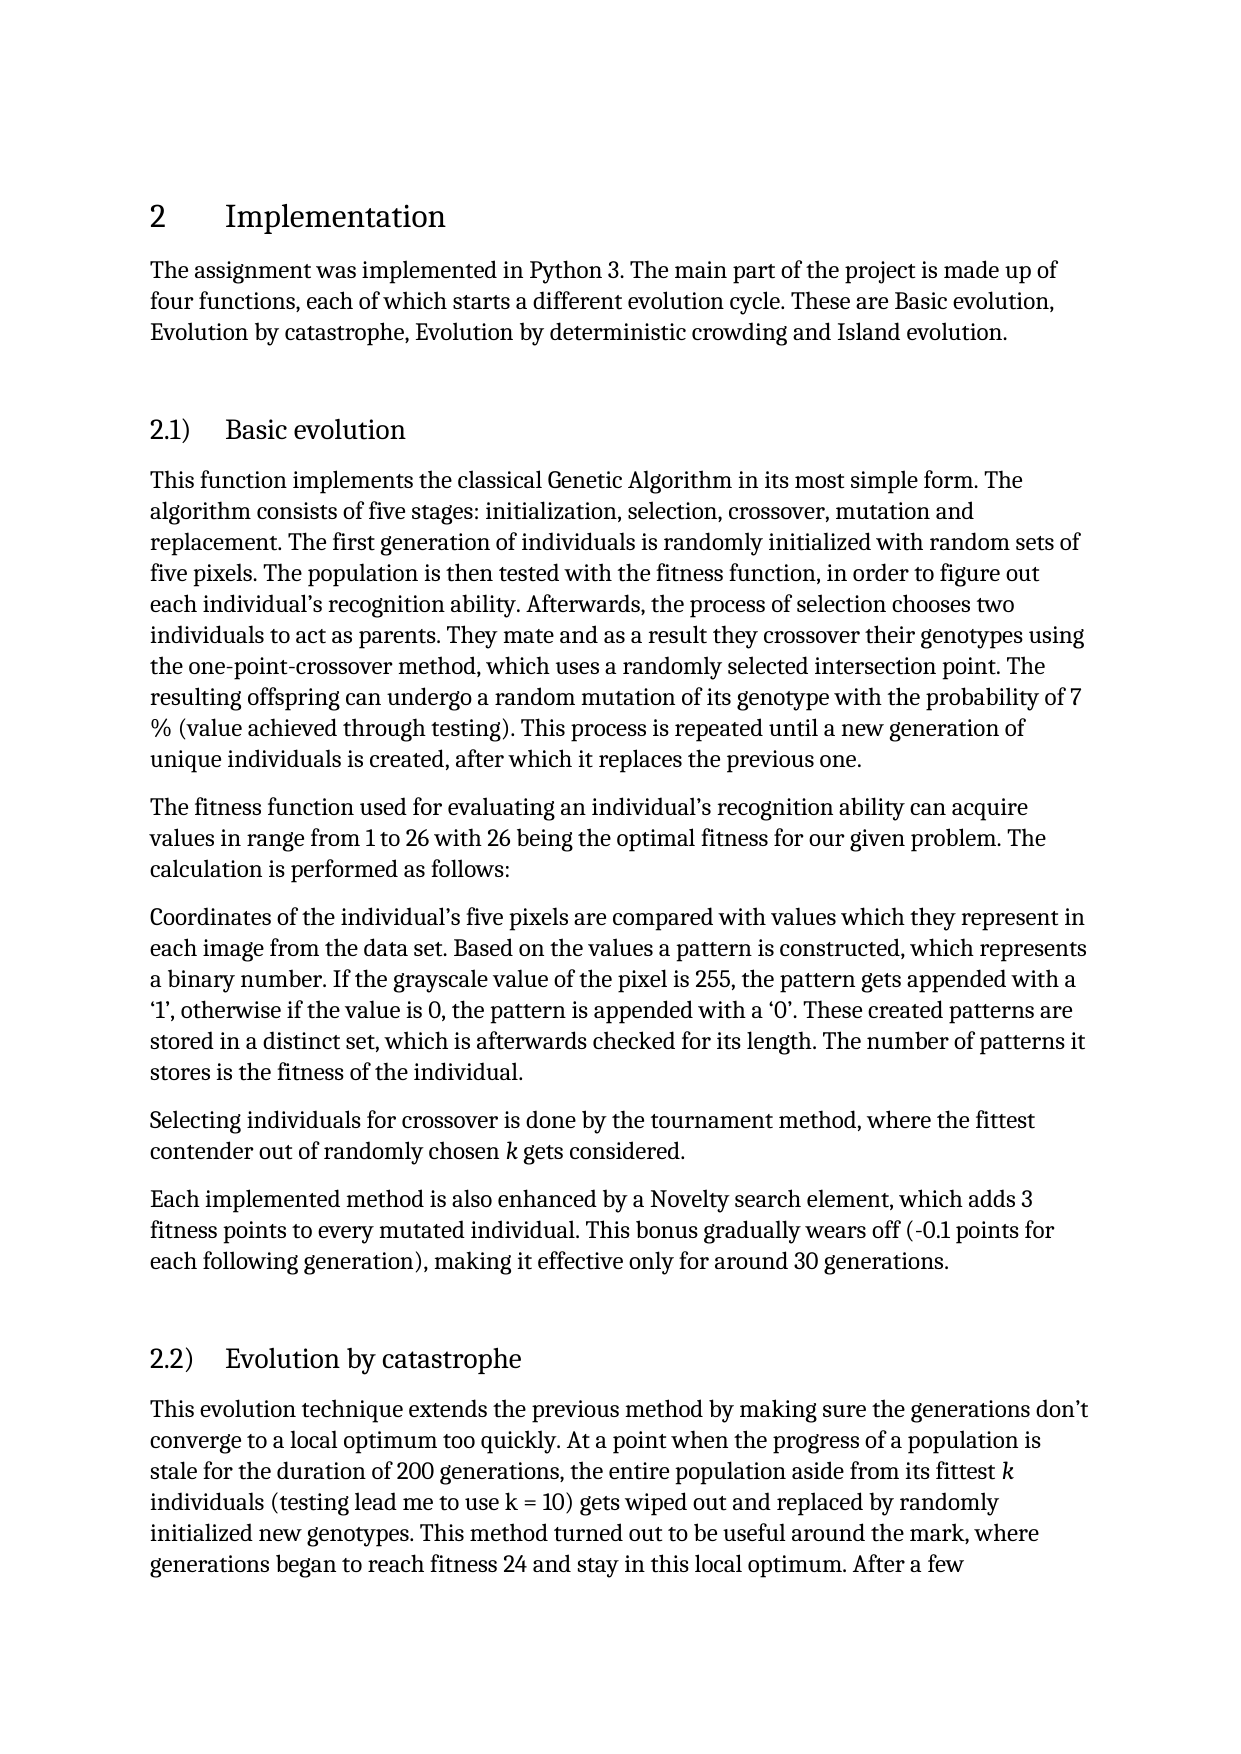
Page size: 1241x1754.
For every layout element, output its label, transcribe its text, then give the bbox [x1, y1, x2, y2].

text Each implemented method is also enhanced by a Novelty search element, which adds 3 fitness points to every mutated individual. This bonus gradually wears off (-0.1 points for each following generation), making it effective only for around 30 generations. [150, 1184, 1090, 1275]
text Selecting individuals for crossover is done by the tournament method, where the fittest contender out of randomly chosen k gets considered. [150, 1106, 1090, 1166]
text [150, 1395, 1090, 1579]
text 2.1) Basic evolution [150, 413, 1090, 447]
text 2.2) Evolution by catastrophe [150, 1342, 1090, 1376]
text This function implements the classical Genetic Algorithm in its most simple form. The algorithm consists of five stages: initialization, selection, crossover, mutation and replacement. The first generation of individuals is randomly initialized with random sets of five pixels. The population is then tested with the fitness function, in order to figure out each individual’s recognition ability. Afterwards, the process of selection chooses two individuals to act as parents. They mate and as a result they crossover their genotypes using the one-point-crossover method, which uses a randomly selected intersection point. The resulting offspring can undergo a random mutation of its genotype with the probability of 7 % (value achieved through testing). This process is repeated until a new generation of unique individuals is created, after which it replaces the previous one. [150, 466, 1090, 774]
text The fitness function used for evaluating an individual’s recognition ability can acquire values in range from 1 to 26 with 26 being the optimal fitness for our given problem. The calculation is performed as follows: [150, 793, 1090, 884]
text The assignment was implemented in Python 3. The main part of the project is made up of four functions, each of which starts a different evolution cycle. These are Basic evolution, Evolution by catastrophe, Evolution by deterministic crowding and Island evolution. [150, 256, 1090, 347]
text 2 Implementation [150, 198, 1090, 236]
text Coordinates of the individual’s five pixels are compared with values which they represent in each image from the data set. Based on the values a pattern is constructed, which represents a binary number. If the grayscale value of the pixel is 255, the pattern gets appended with a ‘1’, otherwise if the value is 0, the pattern is appended with a ‘0’. These created patterns are stored in a distinct set, which is afterwards checked for its length. The number of patterns it stores is the fitness of the individual. [150, 903, 1090, 1087]
